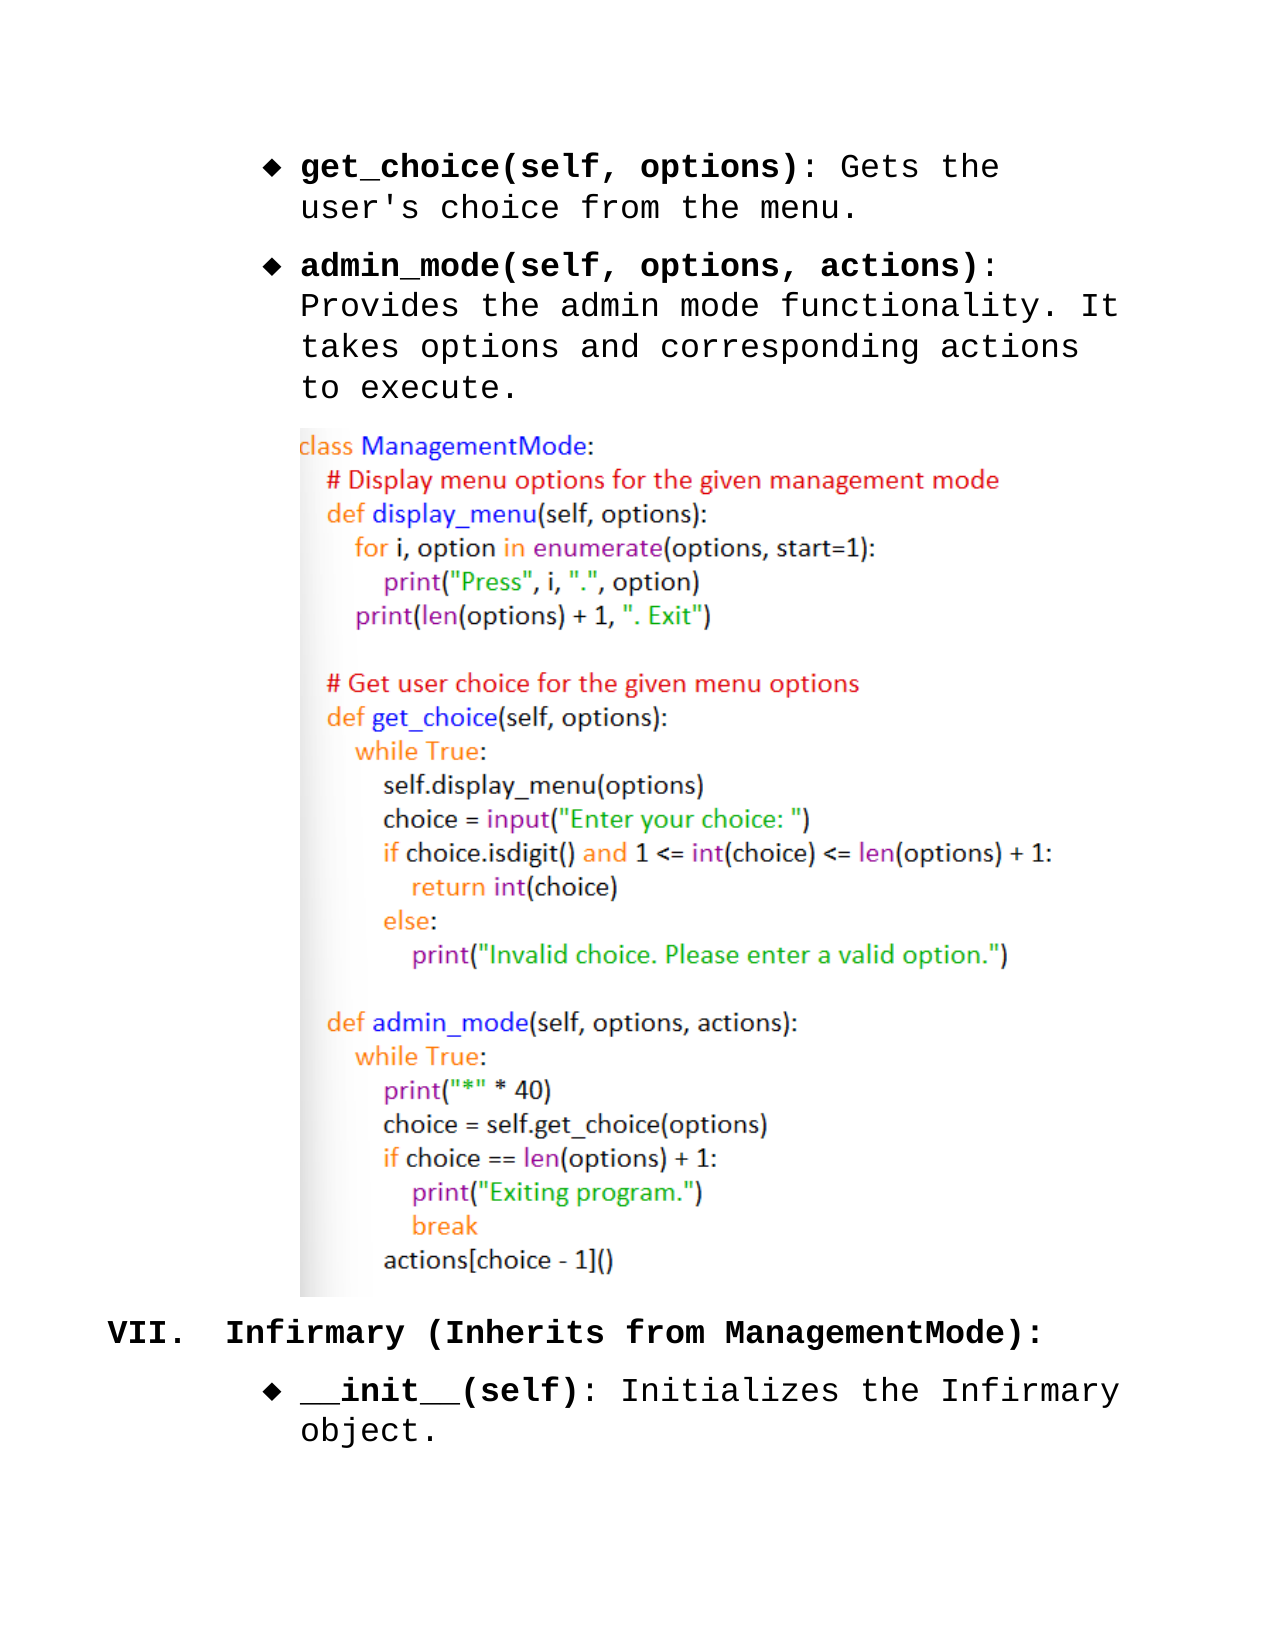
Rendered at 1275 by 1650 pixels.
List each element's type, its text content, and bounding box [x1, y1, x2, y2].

list Infirmary (Inherits from ManagementMode): [187, 1316, 1125, 1353]
list admin_mode(self, options, actions): Provides the admin mode functionality. It takes options and corresponding actions to execute. [262, 248, 1125, 409]
list __init__(self): Initializes the Infirmary object. [262, 1373, 1125, 1452]
picture [300, 428, 1088, 1297]
list get_choice(self, options): Gets the user's choice from the menu. [262, 150, 1125, 229]
